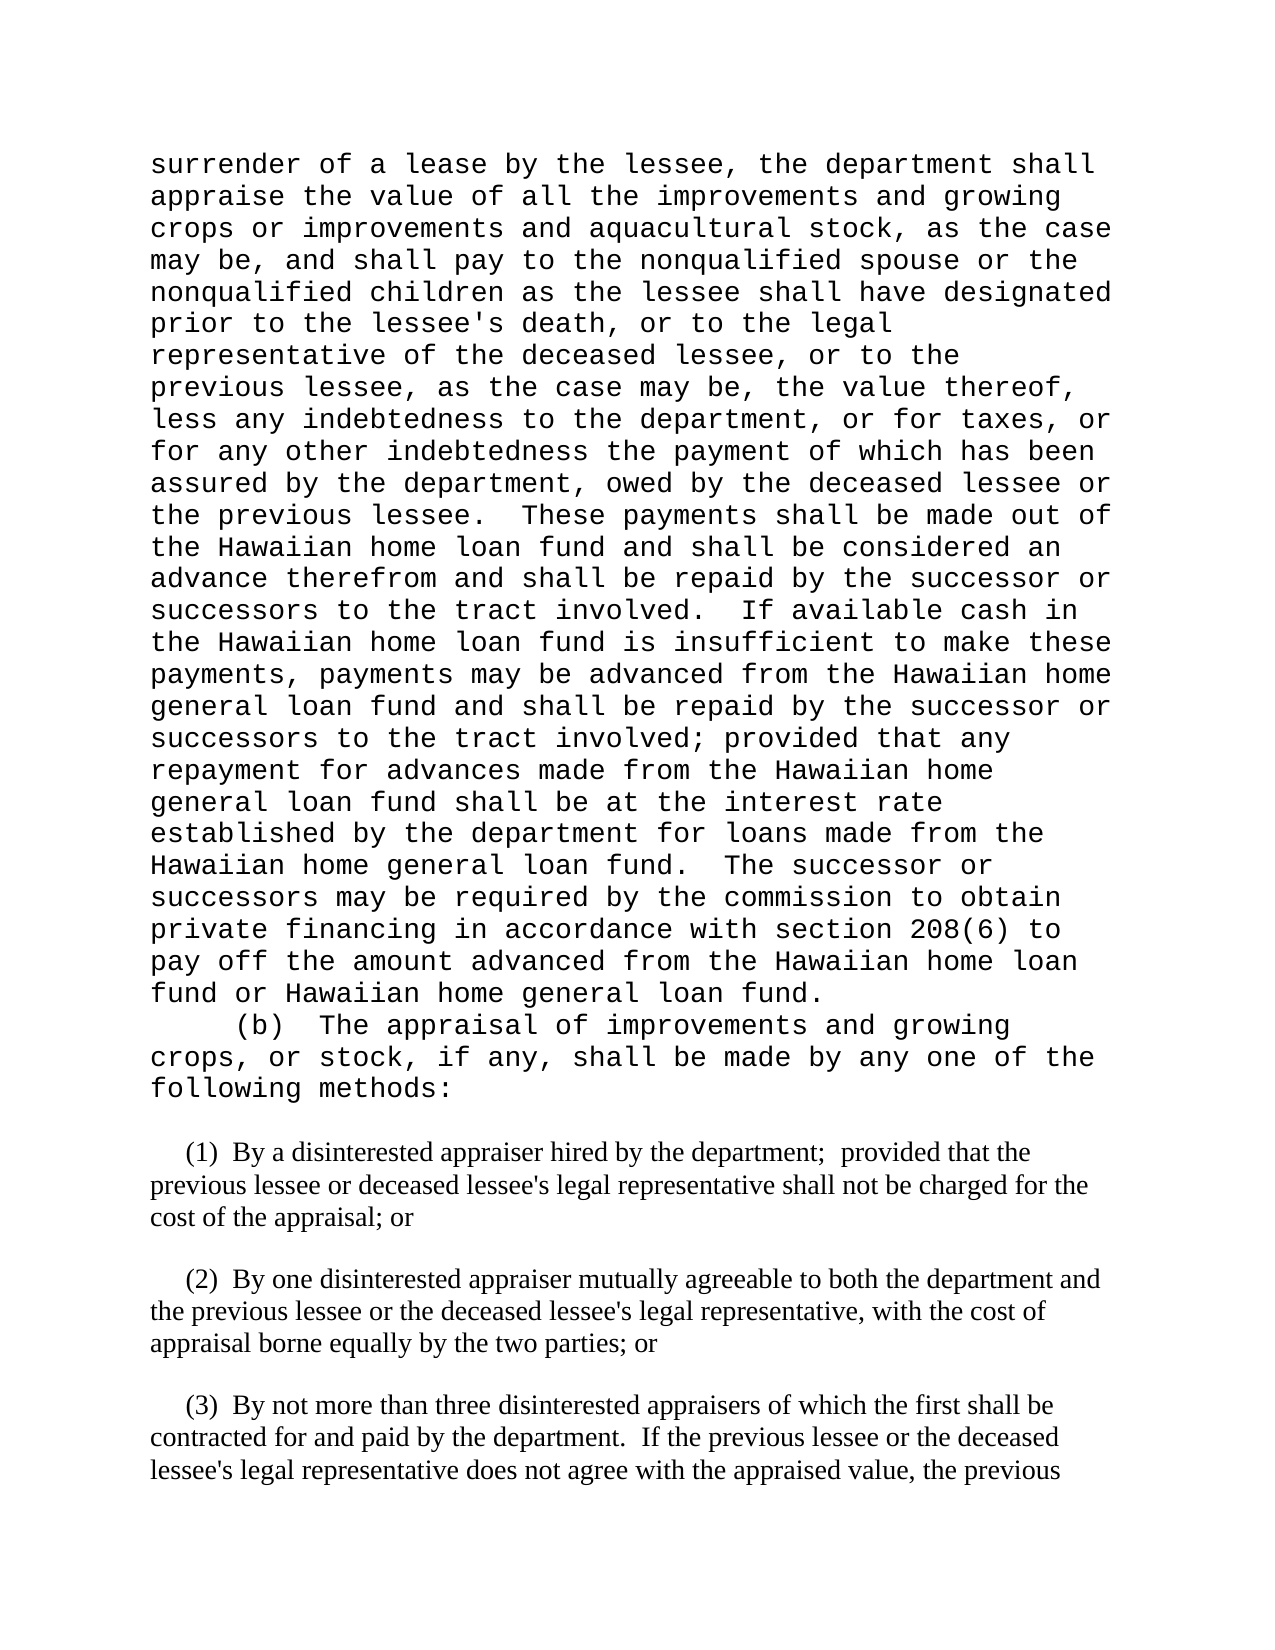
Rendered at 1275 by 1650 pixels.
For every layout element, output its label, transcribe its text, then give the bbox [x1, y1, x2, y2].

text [150, 150, 1125, 1011]
text (2) By one disinterested appraiser mutually agreeable to both the department and the previous lessee or the deceased lessee's legal representative, with the cost of appraisal borne equally by the two parties; or [150, 1262, 1125, 1359]
text (b) The appraisal of improvements and growing crops, or stock, if any, shall be made by any one of the following methods: [150, 1011, 1125, 1106]
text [150, 1388, 1125, 1485]
text (1) By a disinterested appraiser hired by the department; provided that the previous lessee or deceased lessee's legal representative shall not be charged for the cost of the appraisal; or [150, 1135, 1125, 1233]
